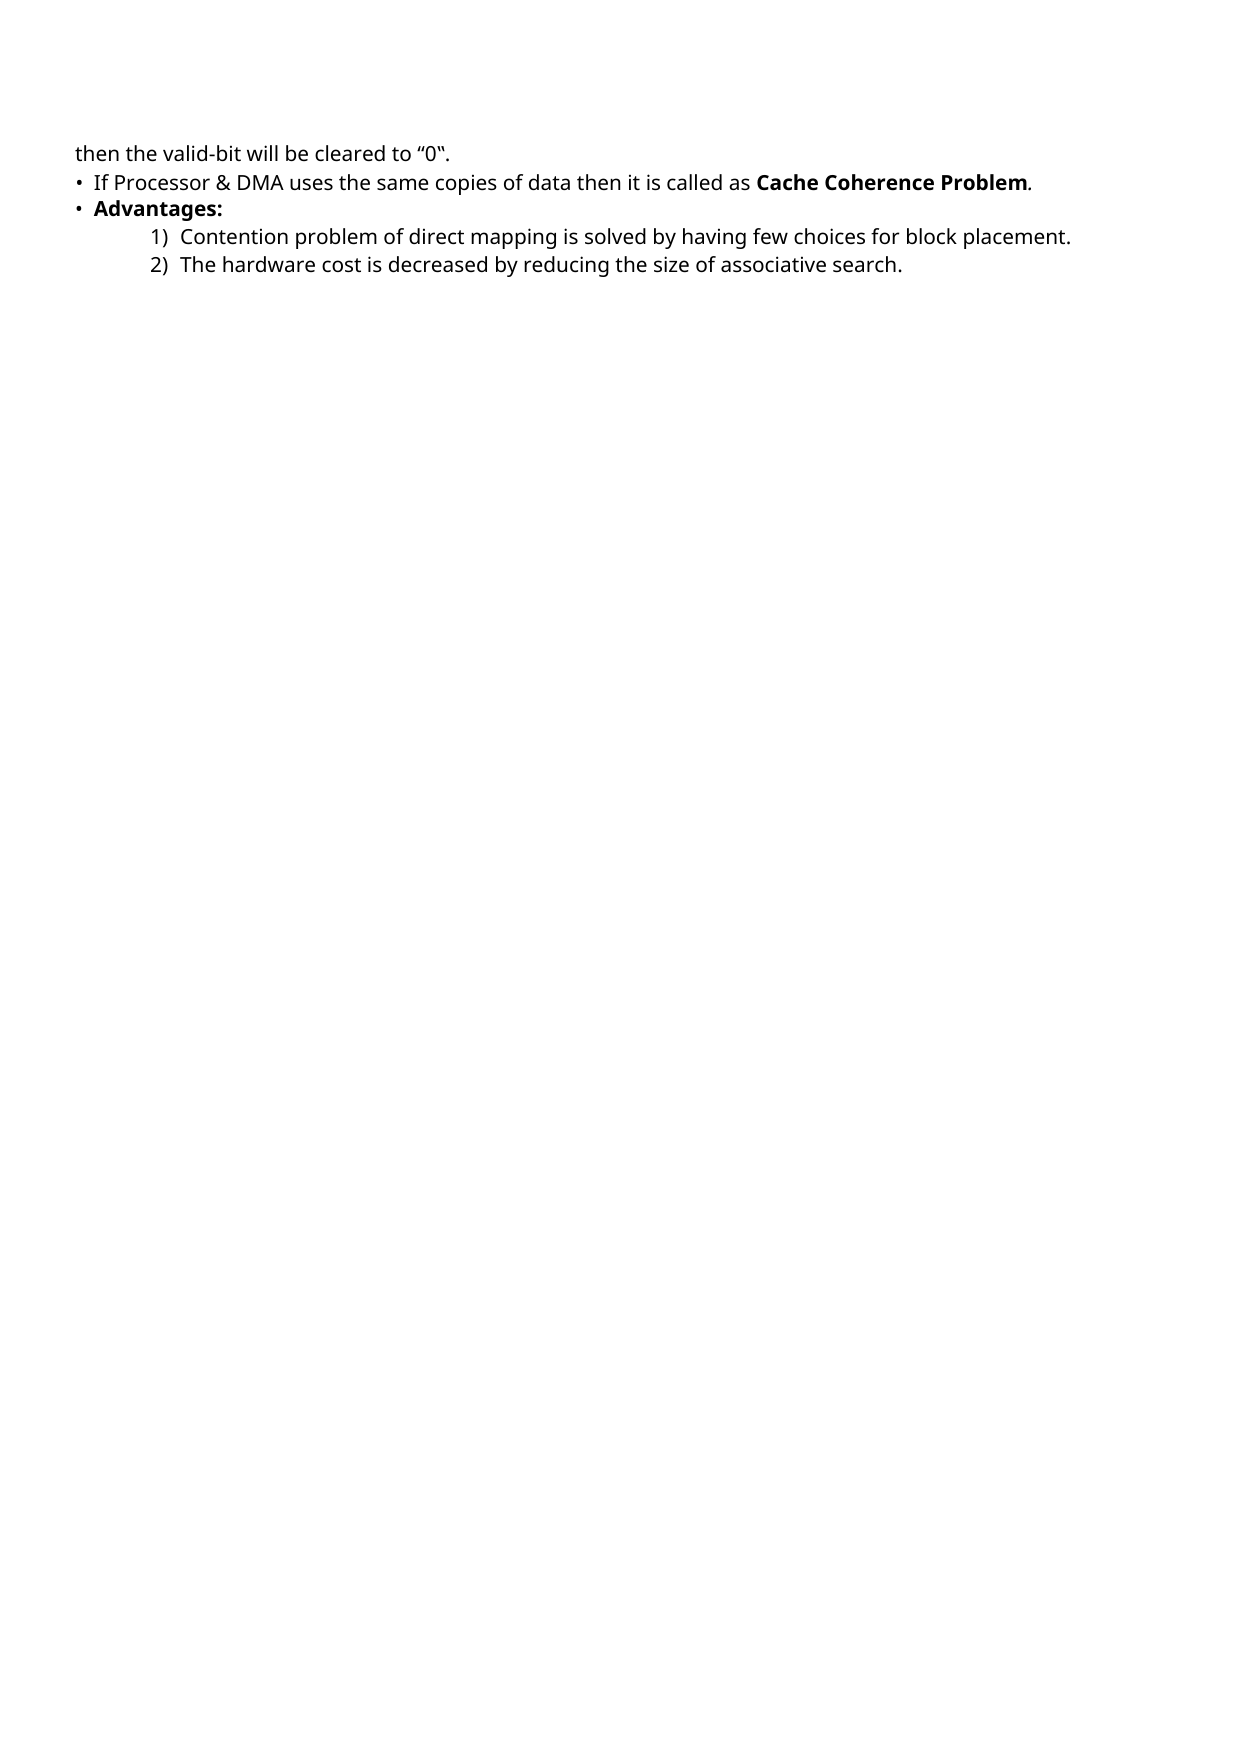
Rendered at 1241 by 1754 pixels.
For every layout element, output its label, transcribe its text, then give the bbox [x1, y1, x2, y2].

list Contention problem of direct mapping is solved by having few choices for block placement. [150, 222, 1240, 251]
list The hardware cost is decreased by reducing the size of associative search. [150, 251, 1240, 279]
subtitle Advantages: [75, 197, 1240, 222]
list If Processor & DMA uses the same copies of data then it is called as Cache Coherence Problem. [75, 168, 1240, 197]
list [75, 139, 1165, 168]
